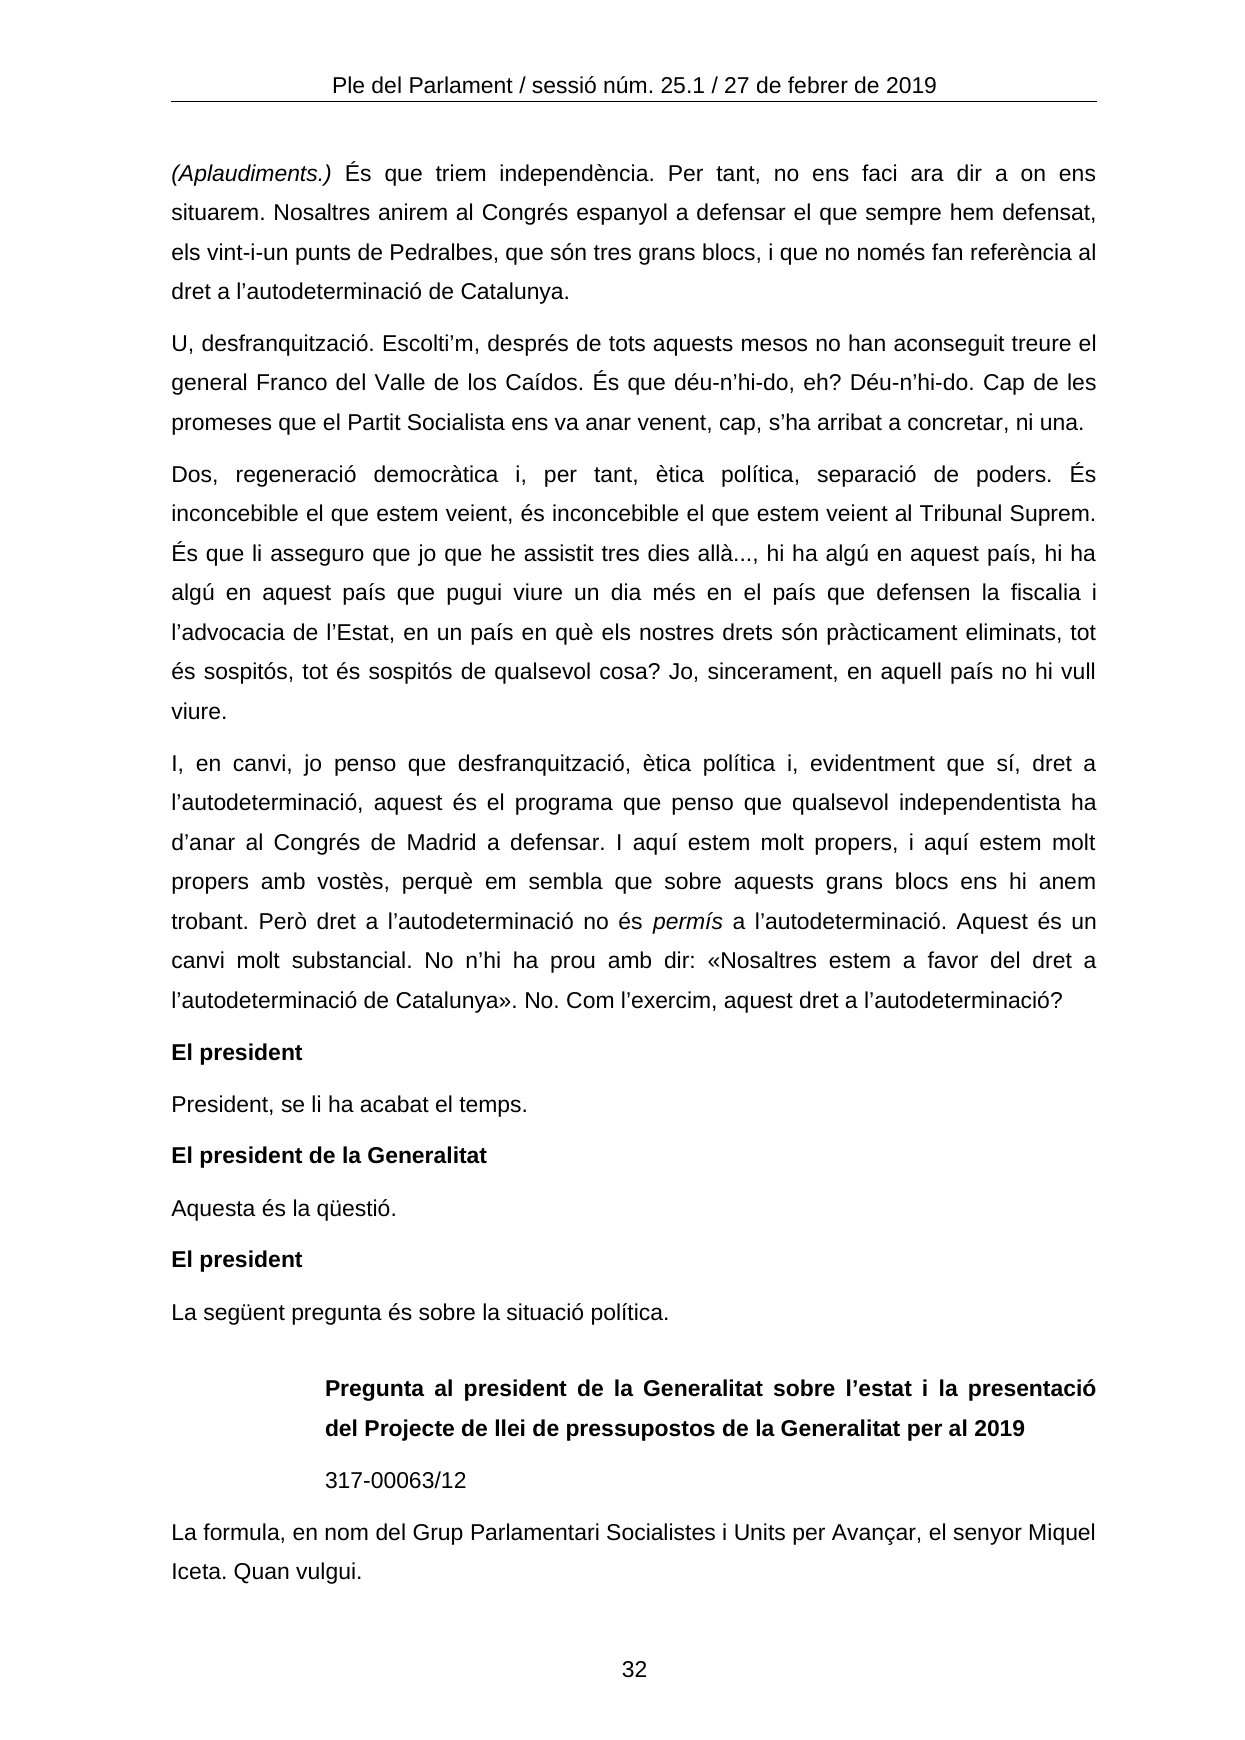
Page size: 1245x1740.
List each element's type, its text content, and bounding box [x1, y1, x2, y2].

text Pregunta al president de la Generalitat sobre l’estat i la presentació del Projecte de llei de pressupostos de la Generalitat per al 2019 [325, 1375, 1097, 1441]
text U, desfranquització. Escolti’m, després de tots aquests mesos no han aconseguit treure el general Franco del Valle de los Caídos. És que déu-n’hi-do, eh? Déu-n’hi-do. Cap de les promeses que el Partit Socialista ens va anar venent, cap, s’ha arribat a concretar, ni una. [171, 330, 1097, 435]
text El president [171, 1246, 1097, 1273]
text El president de la Generalitat [171, 1142, 1097, 1169]
text Aquesta és la qüestió. [171, 1194, 1097, 1221]
text Dos, regeneració democràtica i, per tant, ètica política, separació de poders. És inconcebible el que estem veient, és inconcebible el que estem veient al Tribunal Suprem. És que li asseguro que jo que he assistit tres dies allà..., hi ha algú en aquest país, hi ha algú en aquest país que pugui viure un dia més en el país que defensen la fiscalia i l’advocacia de l’Estat, en un país en què els nostres drets són pràcticament eliminats, tot és sospitós, tot és sospitós de qualsevol cosa? Jo, sincerament, en aquell país no hi vull viure. [171, 461, 1097, 724]
text 317-00063/12 [325, 1467, 1097, 1493]
text President, se li ha acabat el temps. [171, 1091, 1097, 1117]
text La formula, en nom del Grup Parlamentari Socialistes i Units per Avançar, el senyor Miquel Iceta. Quan vulgui. [171, 1519, 1097, 1585]
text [171, 159, 1097, 304]
text El president [171, 1038, 1097, 1065]
text La següent pregunta és sobre la situació política. [171, 1298, 1097, 1325]
text I, en canvi, jo penso que desfranquització, ètica política i, evidentment que sí, dret a l’autodeterminació, aquest és el programa que penso que qualsevol independentista ha d’anar al Congrés de Madrid a defensar. I aquí estem molt propers, i aquí estem molt propers amb vostès, perquè em sembla que sobre aquests grans blocs ens hi anem trobant. Però dret a l’autodeterminació no és permís a l’autodeterminació. Aquest és un canvi molt substancial. No n’hi ha prou amb dir: «Nosaltres estem a favor del dret a l’autodeterminació de Catalunya». No. Com l’exercim, aquest dret a l’autodeterminació? [171, 750, 1097, 1013]
